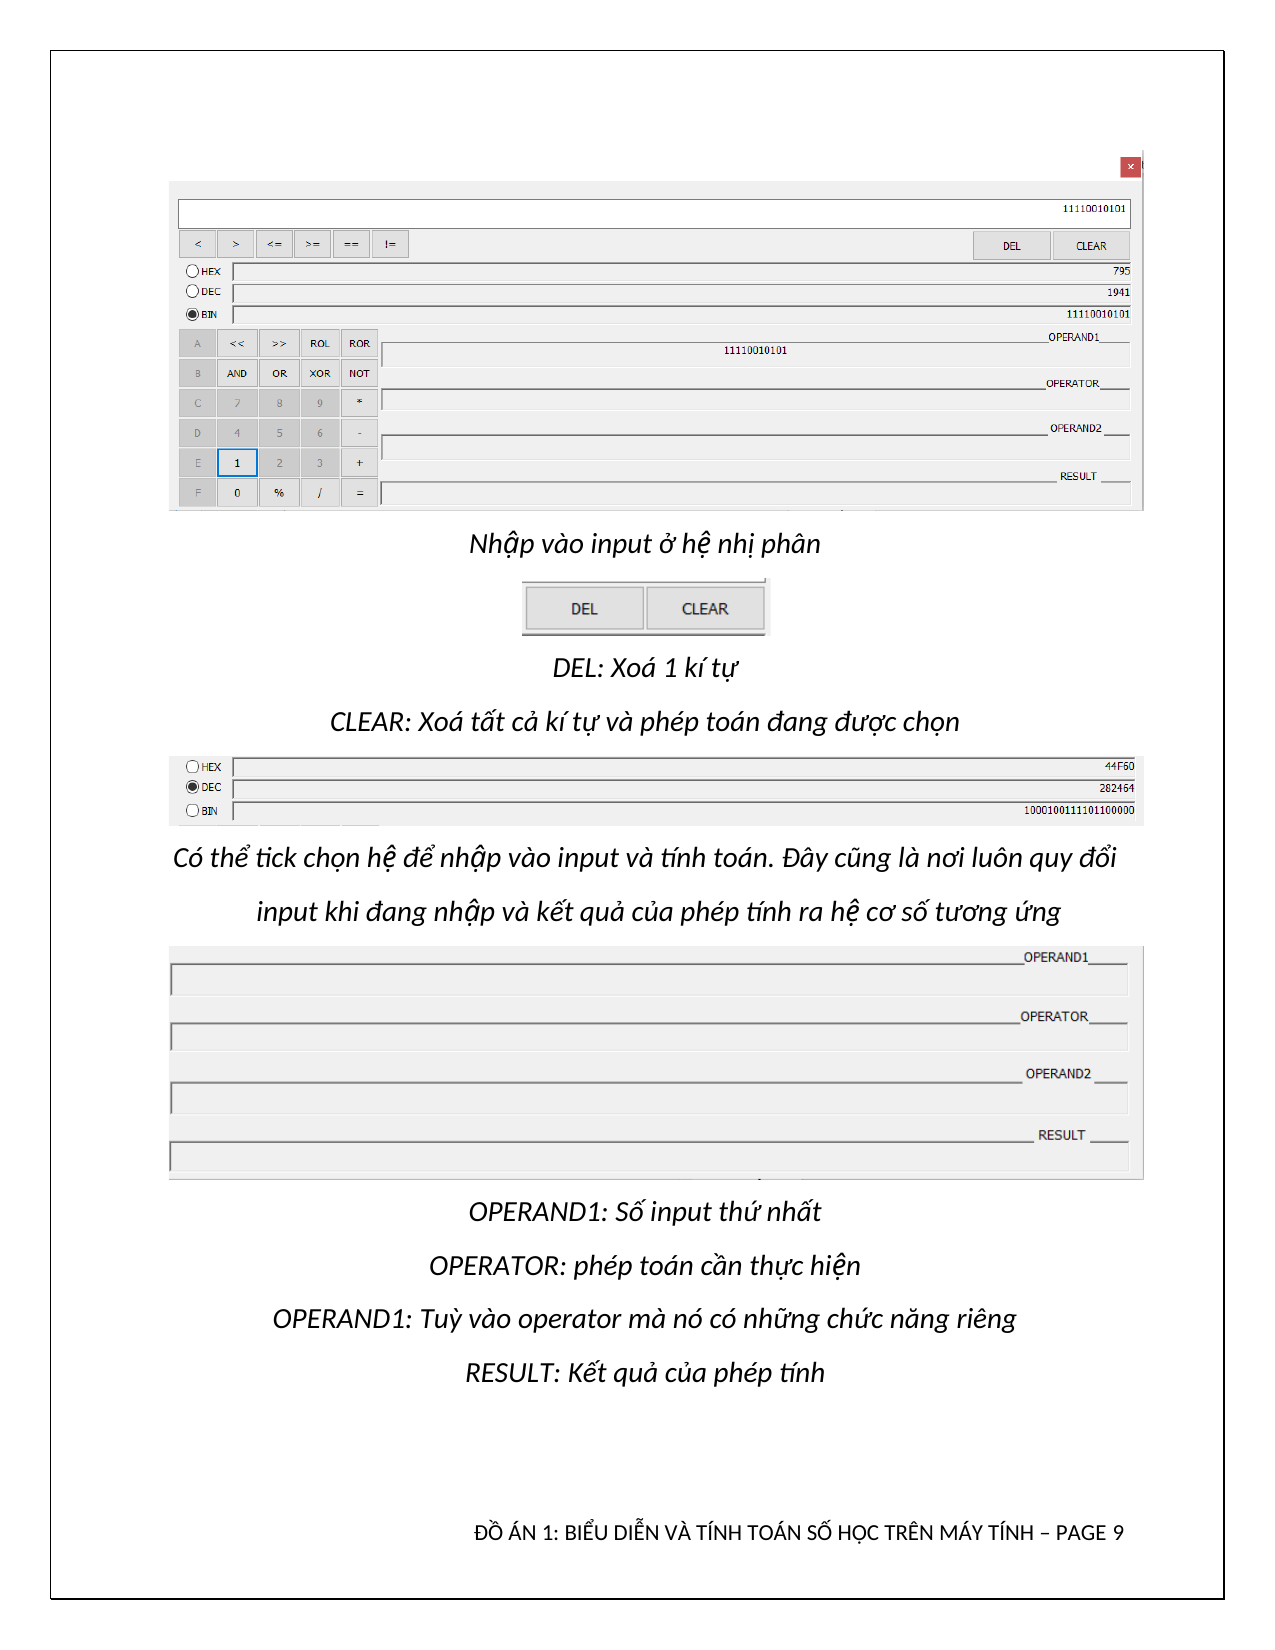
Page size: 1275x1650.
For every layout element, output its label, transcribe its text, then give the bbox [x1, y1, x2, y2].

picture [168, 756, 1144, 826]
picture [168, 946, 1144, 1180]
list Nhập vào input ở hệ nhị phân [169, 525, 1124, 560]
list CLEAR: Xoá tất cả kí tự và phép toán đang được chọn [169, 703, 1124, 739]
list RESULT: Kết quả của phép tính [169, 1354, 1124, 1389]
list Có thể tick chọn hệ để nhập vào input và tính toán. Đây cũng là nơi luôn quy đổi input khi đang nhập và kết quả của phép tính ra hệ cơ số tương ứng [169, 839, 1124, 928]
list DEL: Xoá 1 kí tự [169, 649, 1124, 685]
picture [168, 150, 1144, 511]
list OPERAND1: Tuỳ vào operator mà nó có những chức năng riêng [169, 1300, 1124, 1336]
list OPERATOR: phép toán cần thực hiện [169, 1247, 1124, 1282]
list OPERAND1: Số input thứ nhất [169, 1193, 1124, 1229]
picture [522, 578, 771, 636]
